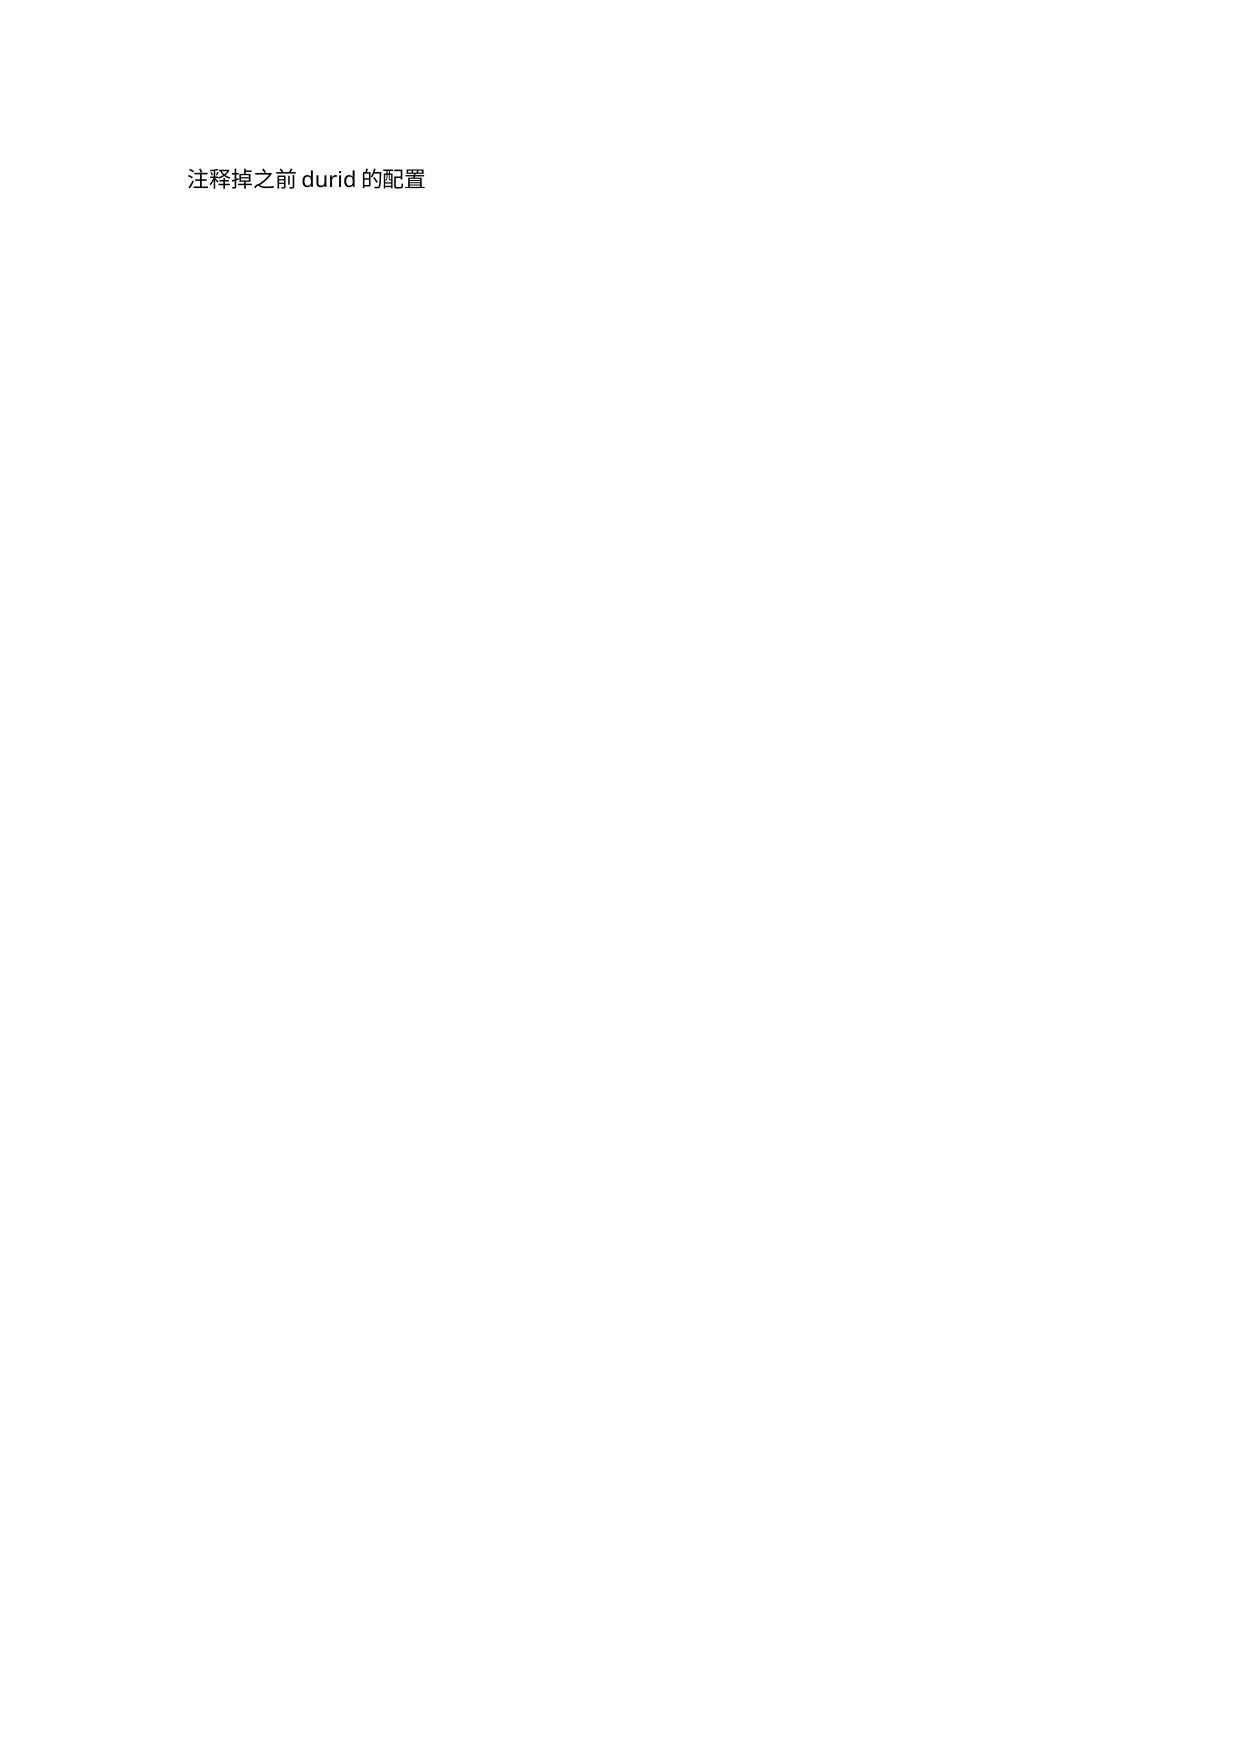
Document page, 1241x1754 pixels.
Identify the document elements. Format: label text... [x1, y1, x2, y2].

text 注释掉之前durid的配置 [187, 162, 1053, 194]
